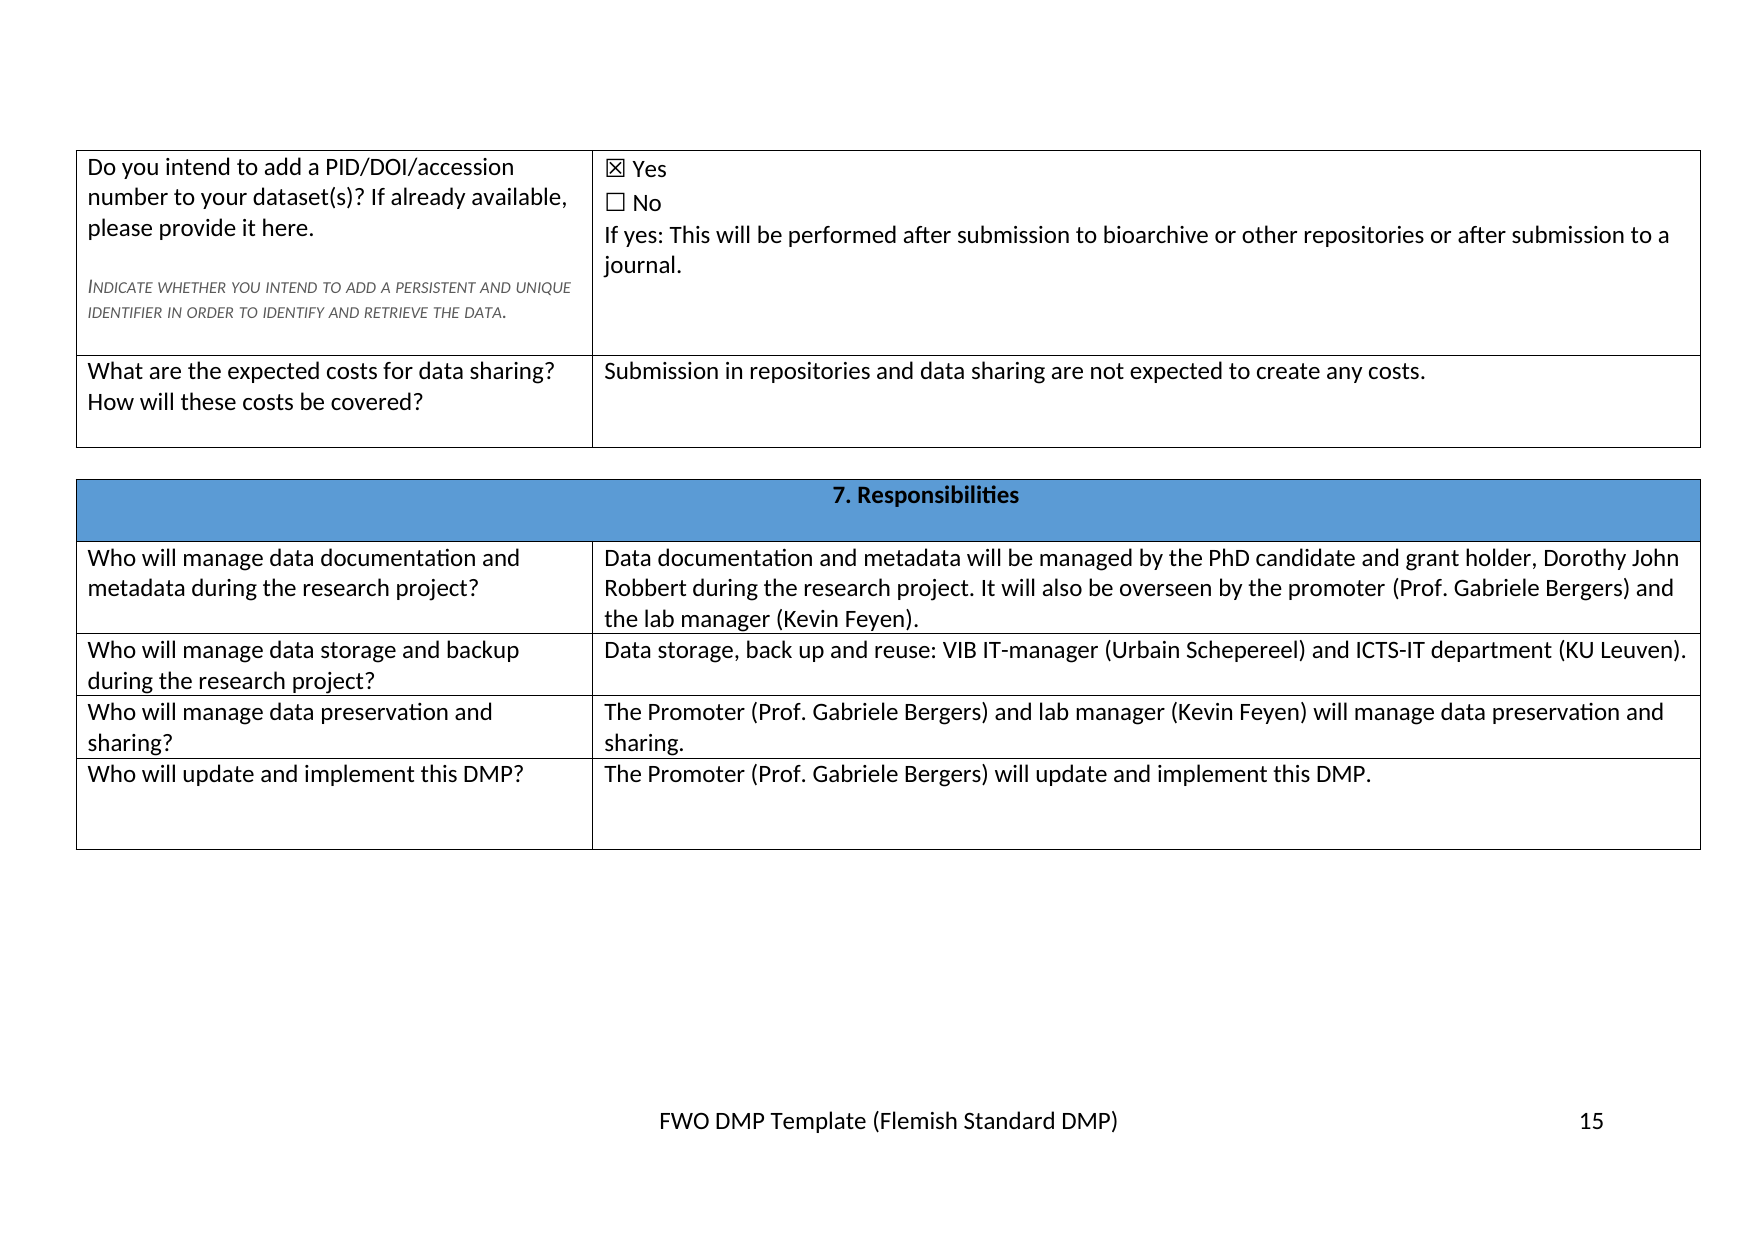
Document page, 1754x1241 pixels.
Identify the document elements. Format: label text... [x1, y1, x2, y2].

table_cell Data documentation and metadata will be managed by the PhD candidate and grant holder, Dorothy John Robbert during the research project. It will also be overseen by the promoter (Prof. Gabriele Bergers) and the lab manager (Kevin Feyen). [593, 542, 1700, 633]
table_cell Who will update and implement this DMP? [77, 759, 592, 849]
table_cell Do you intend to add a PID/DOI/accession number to your dataset(s)? If already available, please provide it here. Indicate whether you intend to add a persistent and unique identifier in order to identify and retrieve the data. [77, 151, 592, 354]
table_header 7. Responsibilities [77, 480, 1700, 541]
table_cell Submission in repositories and data sharing are not expected to create any costs. [593, 356, 1700, 447]
table_cell Who will manage data storage and backup during the research project? [77, 634, 592, 695]
table_cell Data storage, back up and reuse: VIB IT-manager (Urbain Schepereel) and ICTS-IT department (KU Leuven). [593, 634, 1700, 695]
table_cell Who will manage data preservation and sharing? [77, 696, 592, 757]
table_cell The Promoter (Prof. Gabriele Bergers) and lab manager (Kevin Feyen) will manage data preservation and sharing. [593, 696, 1700, 757]
table_cell Who will manage data documentation and metadata during the research project? [77, 542, 592, 633]
table_cell Yes No If yes: This will be performed after submission to bioarchive or other repositories or after submission to a journal. [593, 151, 1700, 354]
table_cell The Promoter (Prof. Gabriele Bergers) will update and implement this DMP. [593, 759, 1700, 849]
table_cell What are the expected costs for data sharing? How will these costs be covered? [77, 356, 592, 447]
